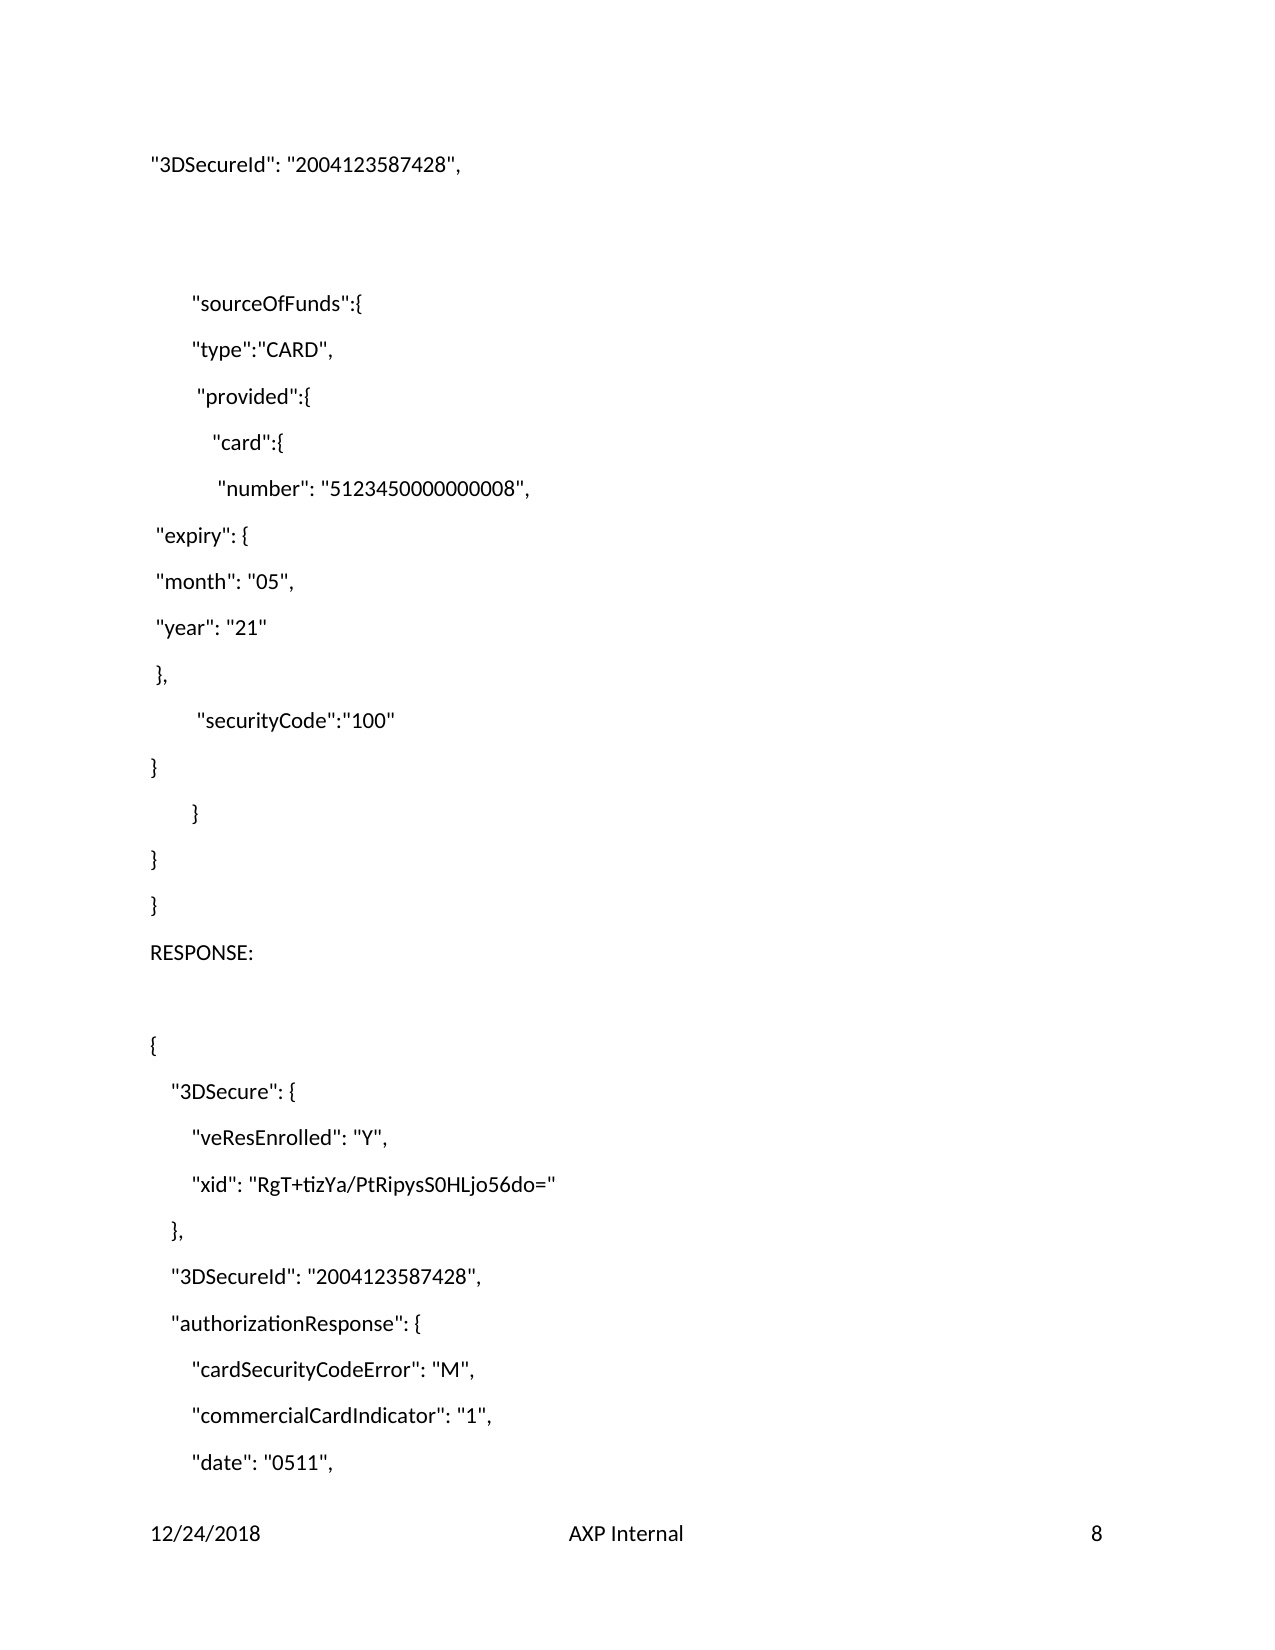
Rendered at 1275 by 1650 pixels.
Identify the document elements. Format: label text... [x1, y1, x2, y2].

text "authorizationResponse": { [150, 1309, 1125, 1337]
text }, [150, 660, 1125, 688]
text "expiry": { [150, 521, 1125, 549]
text "type":"CARD", [150, 335, 1125, 363]
text }, [150, 1216, 1125, 1244]
text "year": "21" [150, 613, 1125, 642]
text } [150, 892, 1125, 920]
text "provided":{ [150, 382, 1125, 410]
text "number": "5123450000000008", [150, 474, 1125, 502]
text "cardSecurityCodeError": "M", [150, 1355, 1125, 1383]
text "date": "0511", [150, 1448, 1125, 1476]
text "card":{ [150, 428, 1125, 456]
text "veResEnrolled": "Y", [150, 1123, 1125, 1151]
text "sourceOfFunds":{ [150, 289, 1125, 317]
text "securityCode":"100" [150, 706, 1125, 734]
text } [150, 799, 1125, 827]
text RESPONSE: [150, 938, 1125, 966]
text "3DSecure": { [150, 1077, 1125, 1105]
text { [150, 1031, 1125, 1059]
text "month": "05", [150, 567, 1125, 595]
text "commercialCardIndicator": "1", [150, 1402, 1125, 1429]
text "3DSecureId": "2004123587428", [150, 1262, 1125, 1291]
text } [150, 753, 1125, 781]
text } [150, 845, 1125, 873]
text "3DSecureId": "2004123587428", [150, 150, 1125, 178]
text "xid": "RgT+tizYa/PtRipysS0HLjo56do=" [150, 1170, 1125, 1198]
